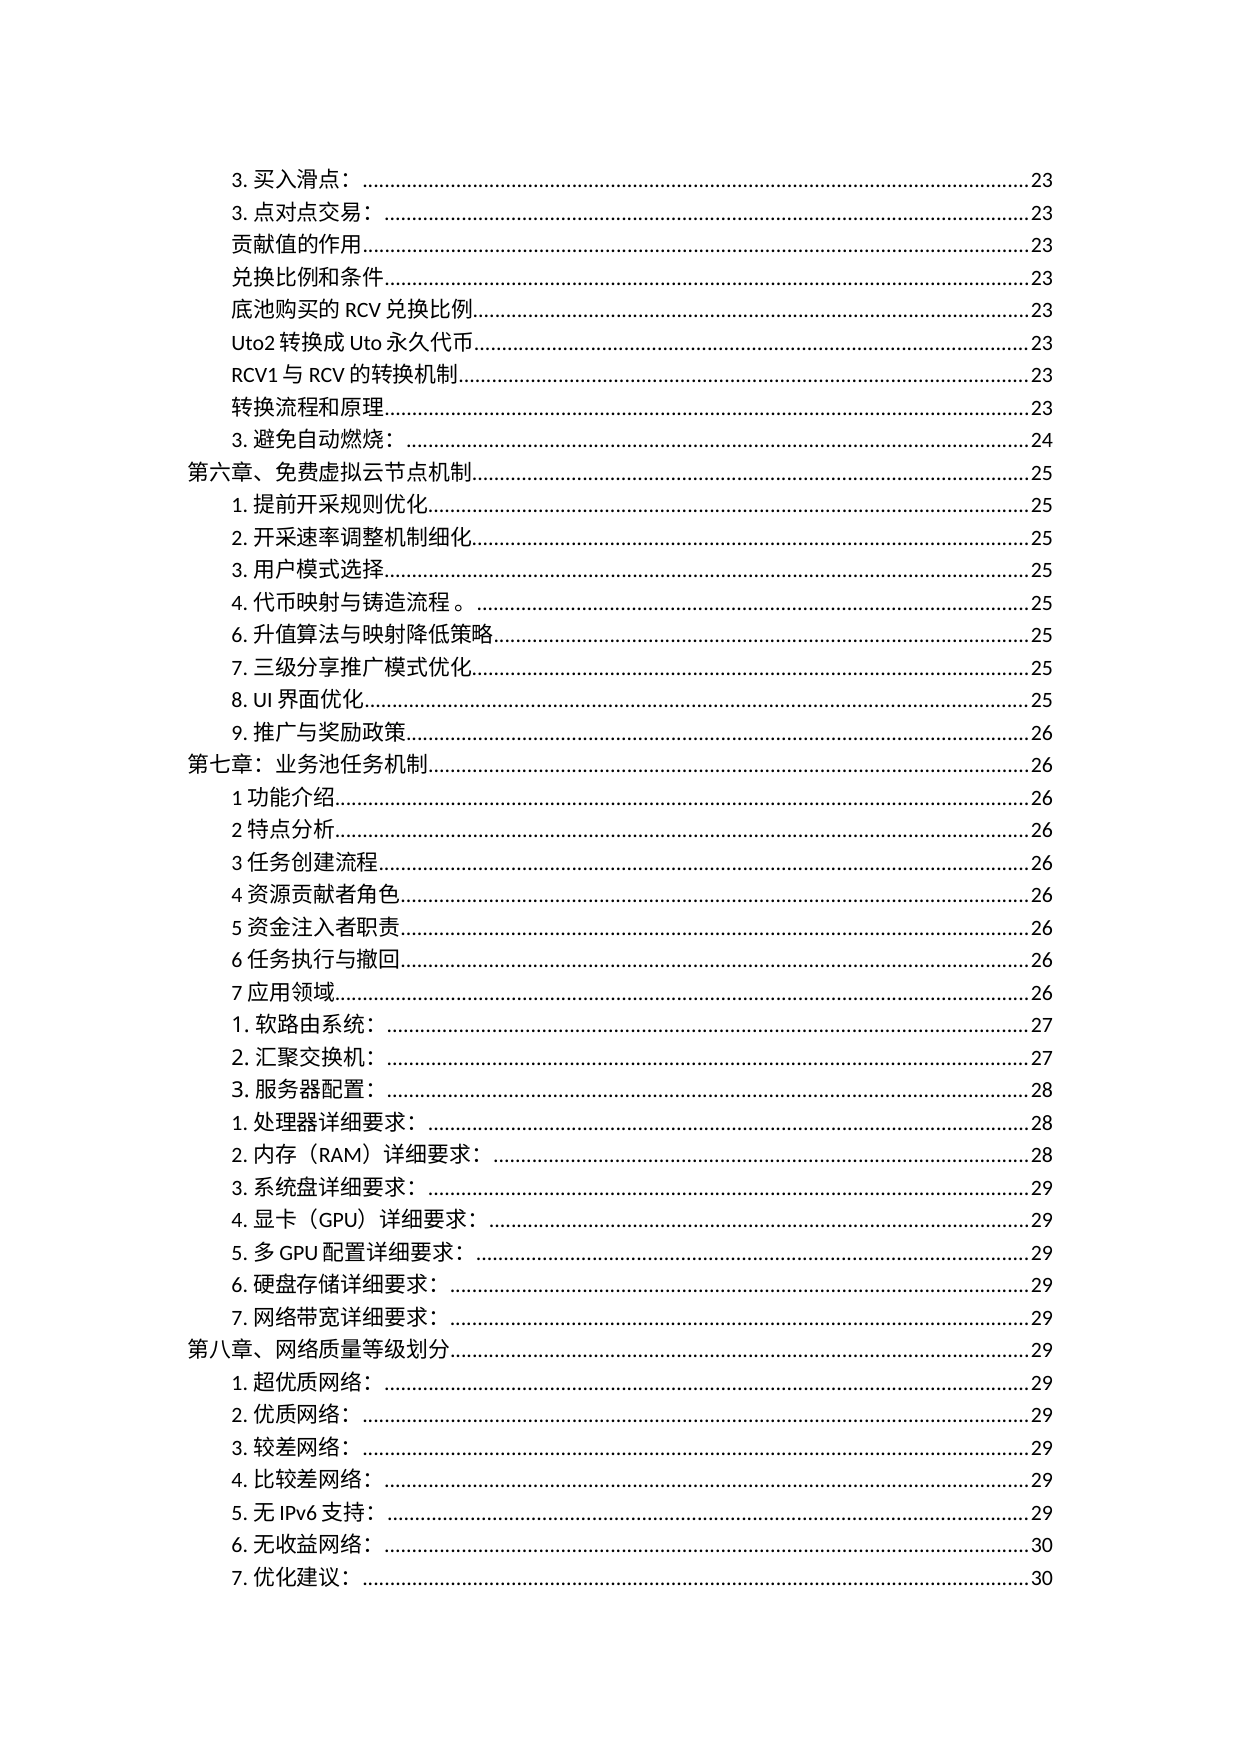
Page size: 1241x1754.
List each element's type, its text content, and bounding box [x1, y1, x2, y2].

text 1. 软路由系统： 27 [231, 1007, 1053, 1039]
text RCV1与RCV的转换机制 23 [231, 357, 1053, 389]
text 3. 较差网络： 29 [231, 1429, 1053, 1462]
text 6. 无收益网络： 30 [231, 1527, 1053, 1559]
text 3. 系统盘详细要求： 29 [231, 1169, 1053, 1202]
text 3. 服务器配置： 28 [231, 1072, 1053, 1104]
text 转换流程和原理 23 [231, 389, 1053, 422]
text 8. UI界面优化 25 [231, 682, 1053, 714]
text 3 任务创建流程 26 [231, 844, 1053, 877]
text 贡献值的作用 23 [231, 227, 1053, 259]
text 7. 三级分享推广模式优化 25 [231, 649, 1053, 682]
text 2. 汇聚交换机： 27 [231, 1039, 1053, 1072]
text 4 资源贡献者角色 26 [231, 877, 1053, 909]
text 2. 开采速率调整机制细化 25 [231, 519, 1053, 552]
text 3. 避免自动燃烧： 24 [231, 422, 1053, 454]
text 第七章：业务池任务机制 26 [187, 747, 1053, 779]
text 第六章、免费虚拟云节点机制 25 [187, 454, 1053, 487]
text 1. 超优质网络： 29 [231, 1364, 1053, 1397]
text 7. 优化建议： 30 [231, 1559, 1053, 1592]
text 6. 硬盘存储详细要求： 29 [231, 1267, 1053, 1299]
text 7. 网络带宽详细要求： 29 [231, 1299, 1053, 1332]
text 1. 处理器详细要求： 28 [231, 1104, 1053, 1137]
text 6 任务执行与撤回 26 [231, 942, 1053, 974]
text 4. 显卡（GPU）详细要求： 29 [231, 1202, 1053, 1234]
text 4. 代币映射与铸造流程 。 25 [231, 584, 1053, 617]
text 1. 提前开采规则优化 25 [231, 487, 1053, 519]
text 兑换比例和条件 23 [231, 259, 1053, 292]
text 3. 买入滑点： 23 [231, 162, 1053, 194]
text 2 特点分析 26 [231, 812, 1053, 844]
text 2. 优质网络： 29 [231, 1397, 1053, 1429]
text 2. 内存（RAM）详细要求： 28 [231, 1137, 1053, 1169]
text Uto2转换成Uto永久代币 23 [231, 324, 1053, 357]
text 5. 多GPU配置详细要求： 29 [231, 1234, 1053, 1267]
text 3. 点对点交易： 23 [231, 194, 1053, 227]
text 9. 推广与奖励政策 26 [231, 714, 1053, 747]
text 第八章、网络质量等级划分 29 [187, 1332, 1053, 1364]
text 底池购买的RCV兑换比例 23 [231, 292, 1053, 324]
text 4. 比较差网络： 29 [231, 1462, 1053, 1494]
text 5 资金注入者职责 26 [231, 909, 1053, 942]
text 5. 无IPv6支持： 29 [231, 1494, 1053, 1527]
text 3. 用户模式选择 25 [231, 552, 1053, 584]
text 1 功能介绍 26 [231, 779, 1053, 812]
text 6. 升值算法与映射降低策略 25 [231, 617, 1053, 649]
text 7 应用领域 26 [231, 974, 1053, 1007]
